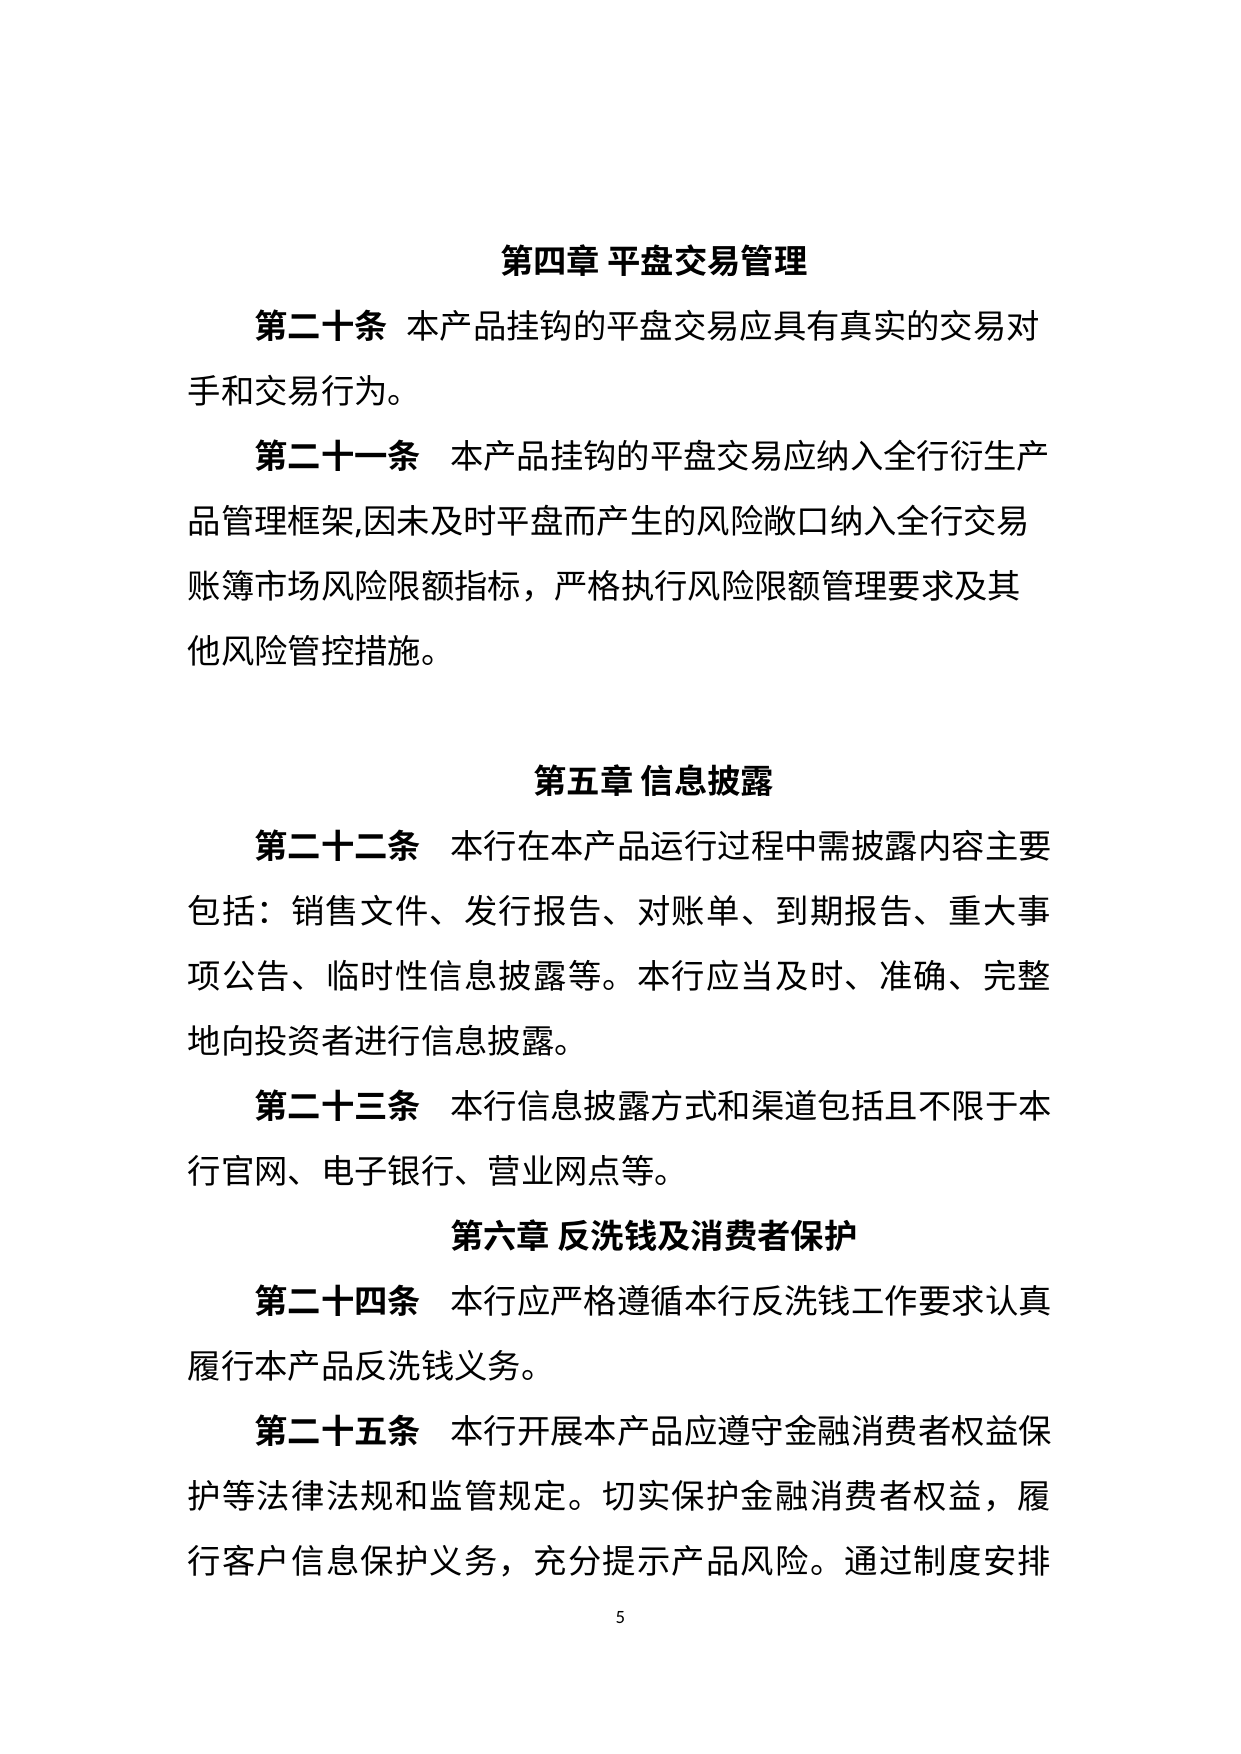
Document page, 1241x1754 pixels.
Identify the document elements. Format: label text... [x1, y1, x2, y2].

list 本行在本产品运行过程中需披露内容主要包括：销售文件、发行报告、对账单、到期报告、重大事项公告、临时性信息披露等。本行应当及时、准确、完整地向投资者进行信息披露。 [187, 812, 1053, 1072]
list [187, 1397, 1053, 1592]
list 本行应严格遵循本行反洗钱工作要求认真履行本产品反洗钱义务。 [187, 1267, 1053, 1397]
text 第六章 反洗钱及消费者保护 [254, 1202, 1053, 1267]
list 本产品挂钩的平盘交易应具有真实的交易对手和交易行为。 [187, 292, 1053, 422]
list 本产品挂钩的平盘交易应纳入全行衍生产品管理框架,因未及时平盘而产生的风险敞口纳入全行交易账簿市场风险限额指标，严格执行风险限额管理要求及其他风险管控措施。 [187, 422, 1053, 682]
text 第四章 平盘交易管理 [254, 227, 1053, 292]
text 第五章 信息披露 [254, 747, 1053, 812]
list 本行信息披露方式和渠道包括且不限于本行官网、电子银行、营业网点等。 [187, 1072, 1053, 1202]
